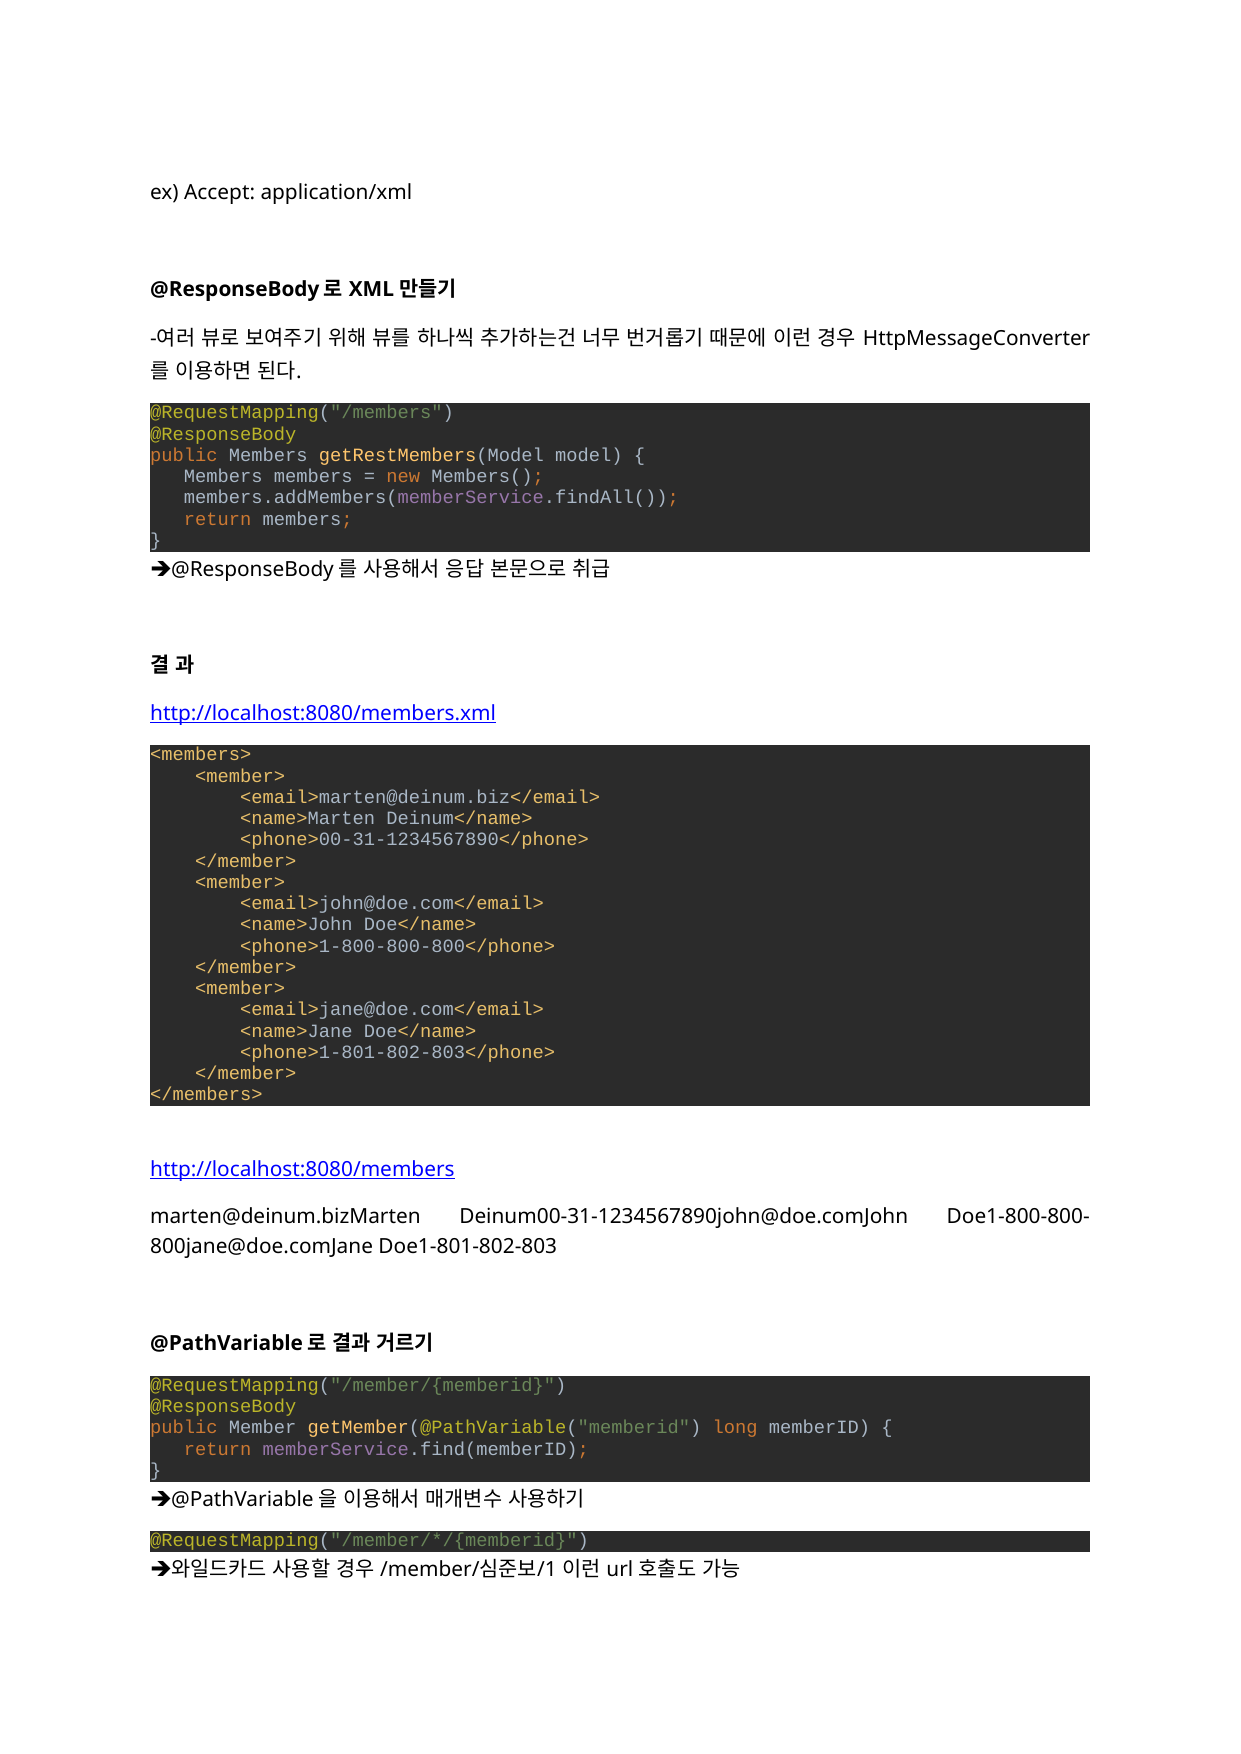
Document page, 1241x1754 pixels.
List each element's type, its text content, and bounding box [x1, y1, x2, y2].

text ex) Accept: application/xml [150, 177, 1090, 206]
text @ResponseBody를 사용해서 응답 본문으로 취급 [150, 552, 1090, 582]
text http://localhost:8080/members [150, 1154, 1090, 1182]
text @RequestMapping("/members") @ResponseBody public Members getRestMembers(Model model) { Members members = new Members(); members.addMembers(memberService.findAll()); return members; } [150, 403, 1090, 552]
text @PathVariable을 이용해서 매개변수 사용하기 [150, 1482, 1090, 1512]
text -여러 뷰로 보여주기 위해 뷰를 하나씩 추가하는건 너무 번거롭기 때문에 이런 경우 HttpMessageConverter를 이용하면 된다. [150, 321, 1090, 384]
text @ResponseBody로 XML 만들기 [150, 272, 1090, 302]
text http://localhost:8080/members.xml [150, 698, 1090, 726]
text @PathVariable로 결과 거르기 [150, 1326, 1090, 1357]
text <members> <member> <email>marten@deinum.biz</email> <name>Marten Deinum</name> <phone>00-31-1234567890</phone> </member> <member> <email>john@doe.com</email> <name>John Doe</name> <phone>1-800-800-800</phone> </member> <member> <email>jane@doe.com</email> <name>Jane Doe</name> <phone>1-801-802-803</phone> </member> </members> [150, 745, 1090, 1106]
text 결 과 [150, 649, 1090, 679]
text marten@deinum.bizMarten Deinum00-31-1234567890john@doe.comJohn Doe1-800-800-800jane@doe.comJane Doe1-801-802-803 [150, 1201, 1090, 1260]
text @RequestMapping("/member/*/{memberid}") [150, 1531, 1090, 1552]
text 와일드카드 사용할 경우 /member/심준보/1 이런 url 호출도 가능 [150, 1552, 1090, 1583]
text @RequestMapping("/member/{memberid}") @ResponseBody public Member getMember(@PathVariable("memberid") long memberID) { return memberService.find(memberID); } [150, 1376, 1090, 1482]
